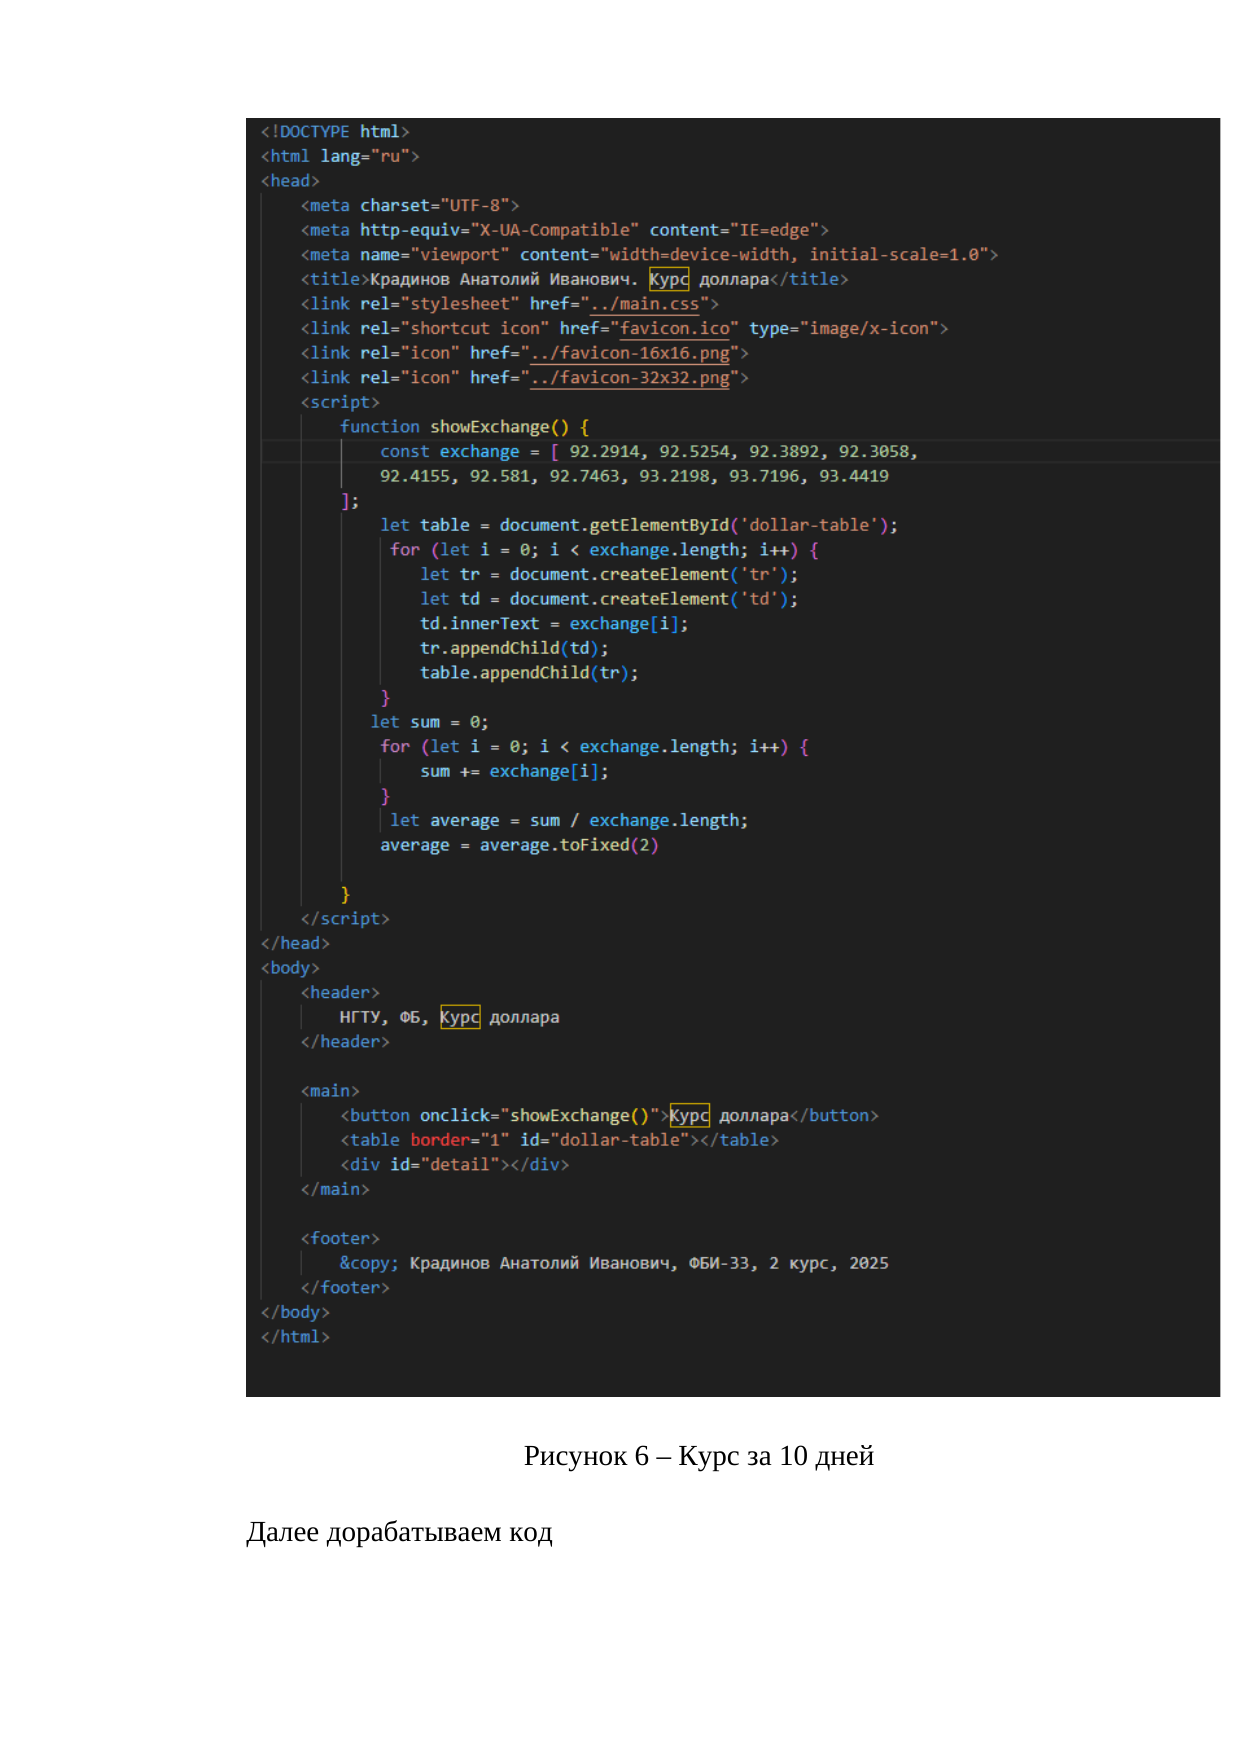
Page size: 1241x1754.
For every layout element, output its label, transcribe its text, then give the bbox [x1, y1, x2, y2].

text Далее дорабатываем код [177, 1514, 1152, 1547]
picture [246, 118, 1221, 1397]
text Рисунок 6 – Курс за 10 дней [177, 1438, 1152, 1472]
